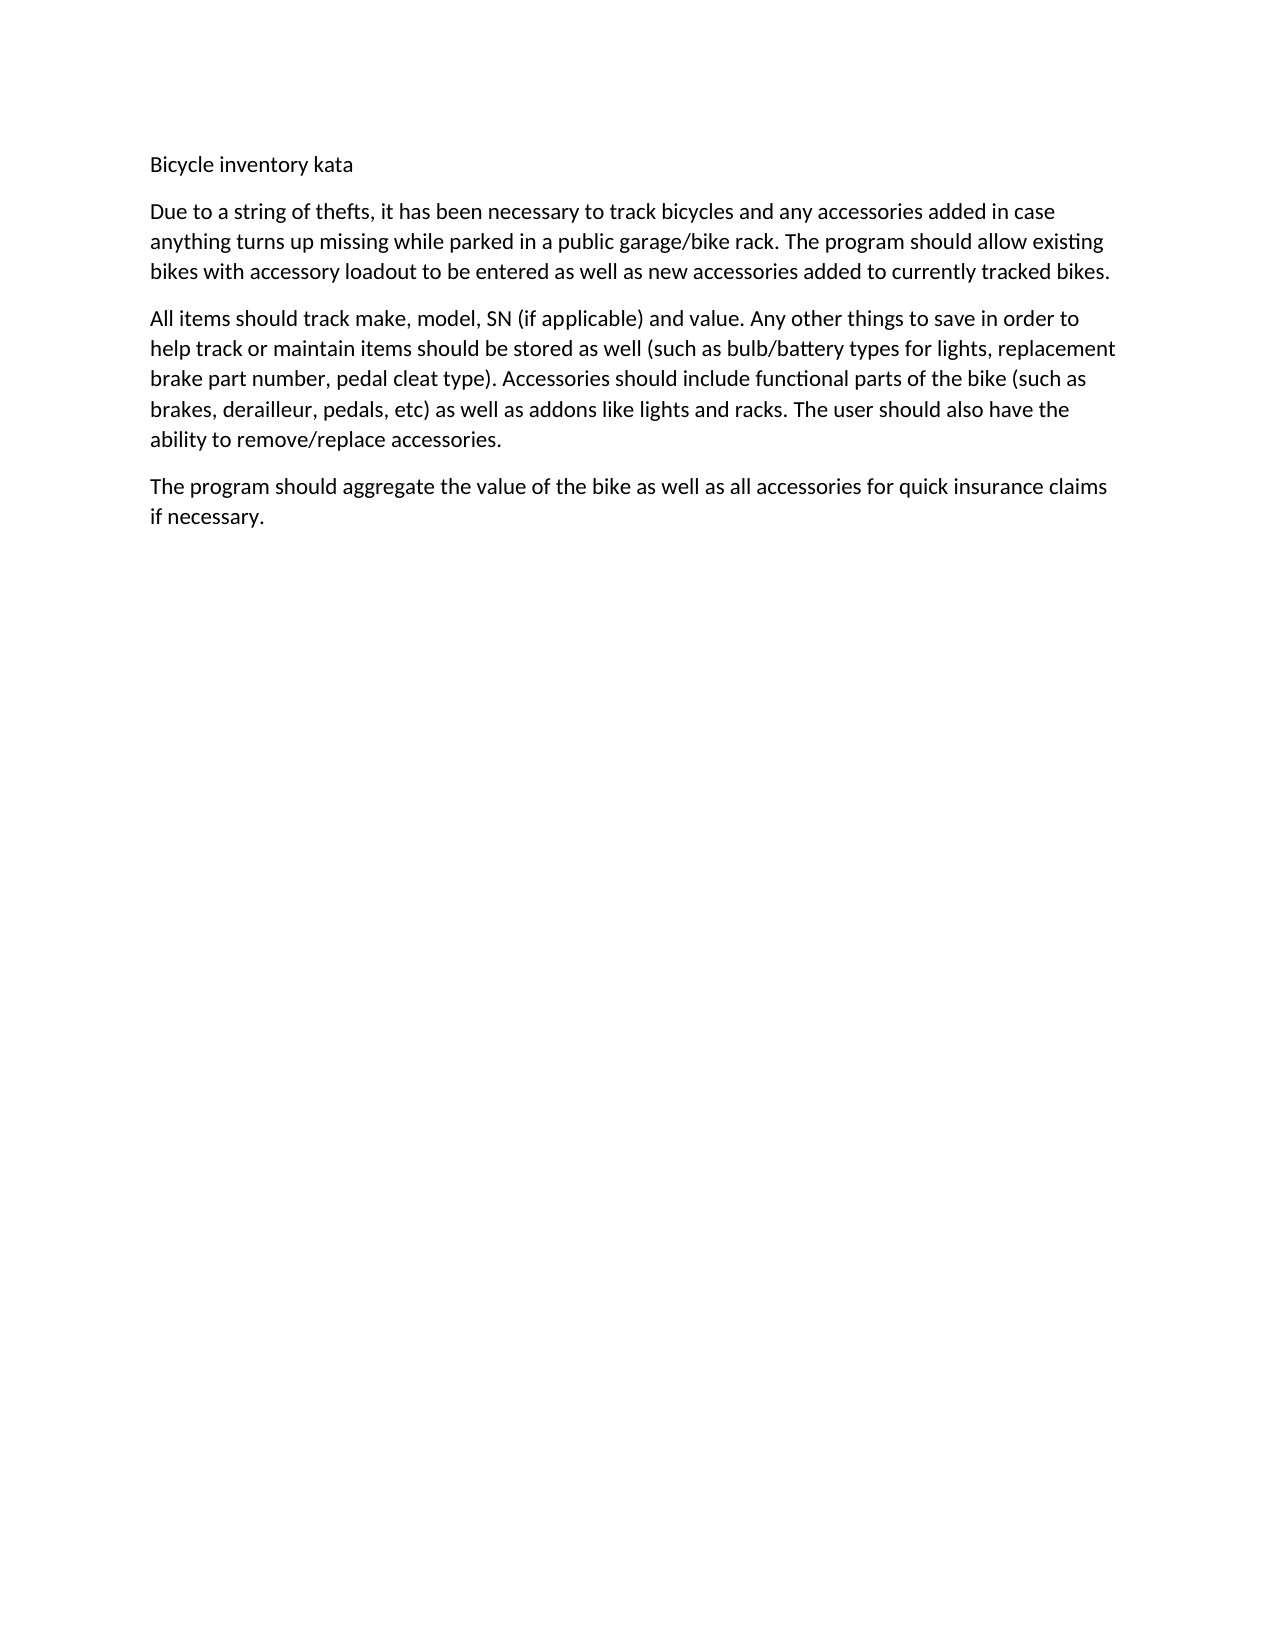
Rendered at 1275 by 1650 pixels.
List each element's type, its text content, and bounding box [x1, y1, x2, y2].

text All items should track make, model, SN (if applicable) and value. Any other things to save in order to help track or maintain items should be stored as well (such as bulb/battery types for lights, replacement brake part number, pedal cleat type). Accessories should include functional parts of the bike (such as brakes, derailleur, pedals, etc) as well as addons like lights and racks. The user should also have the ability to remove/replace accessories. [150, 304, 1125, 453]
text Bicycle inventory kata [150, 150, 1125, 178]
text Due to a string of thefts, it has been necessary to track bicycles and any accessories added in case anything turns up missing while parked in a public garage/bike rack. The program should allow existing bikes with accessory loadout to be entered as well as new accessories added to currently tracked bikes. [150, 197, 1125, 285]
text The program should aggregate the value of the bike as well as all accessories for quick insurance claims if necessary. [150, 472, 1125, 530]
